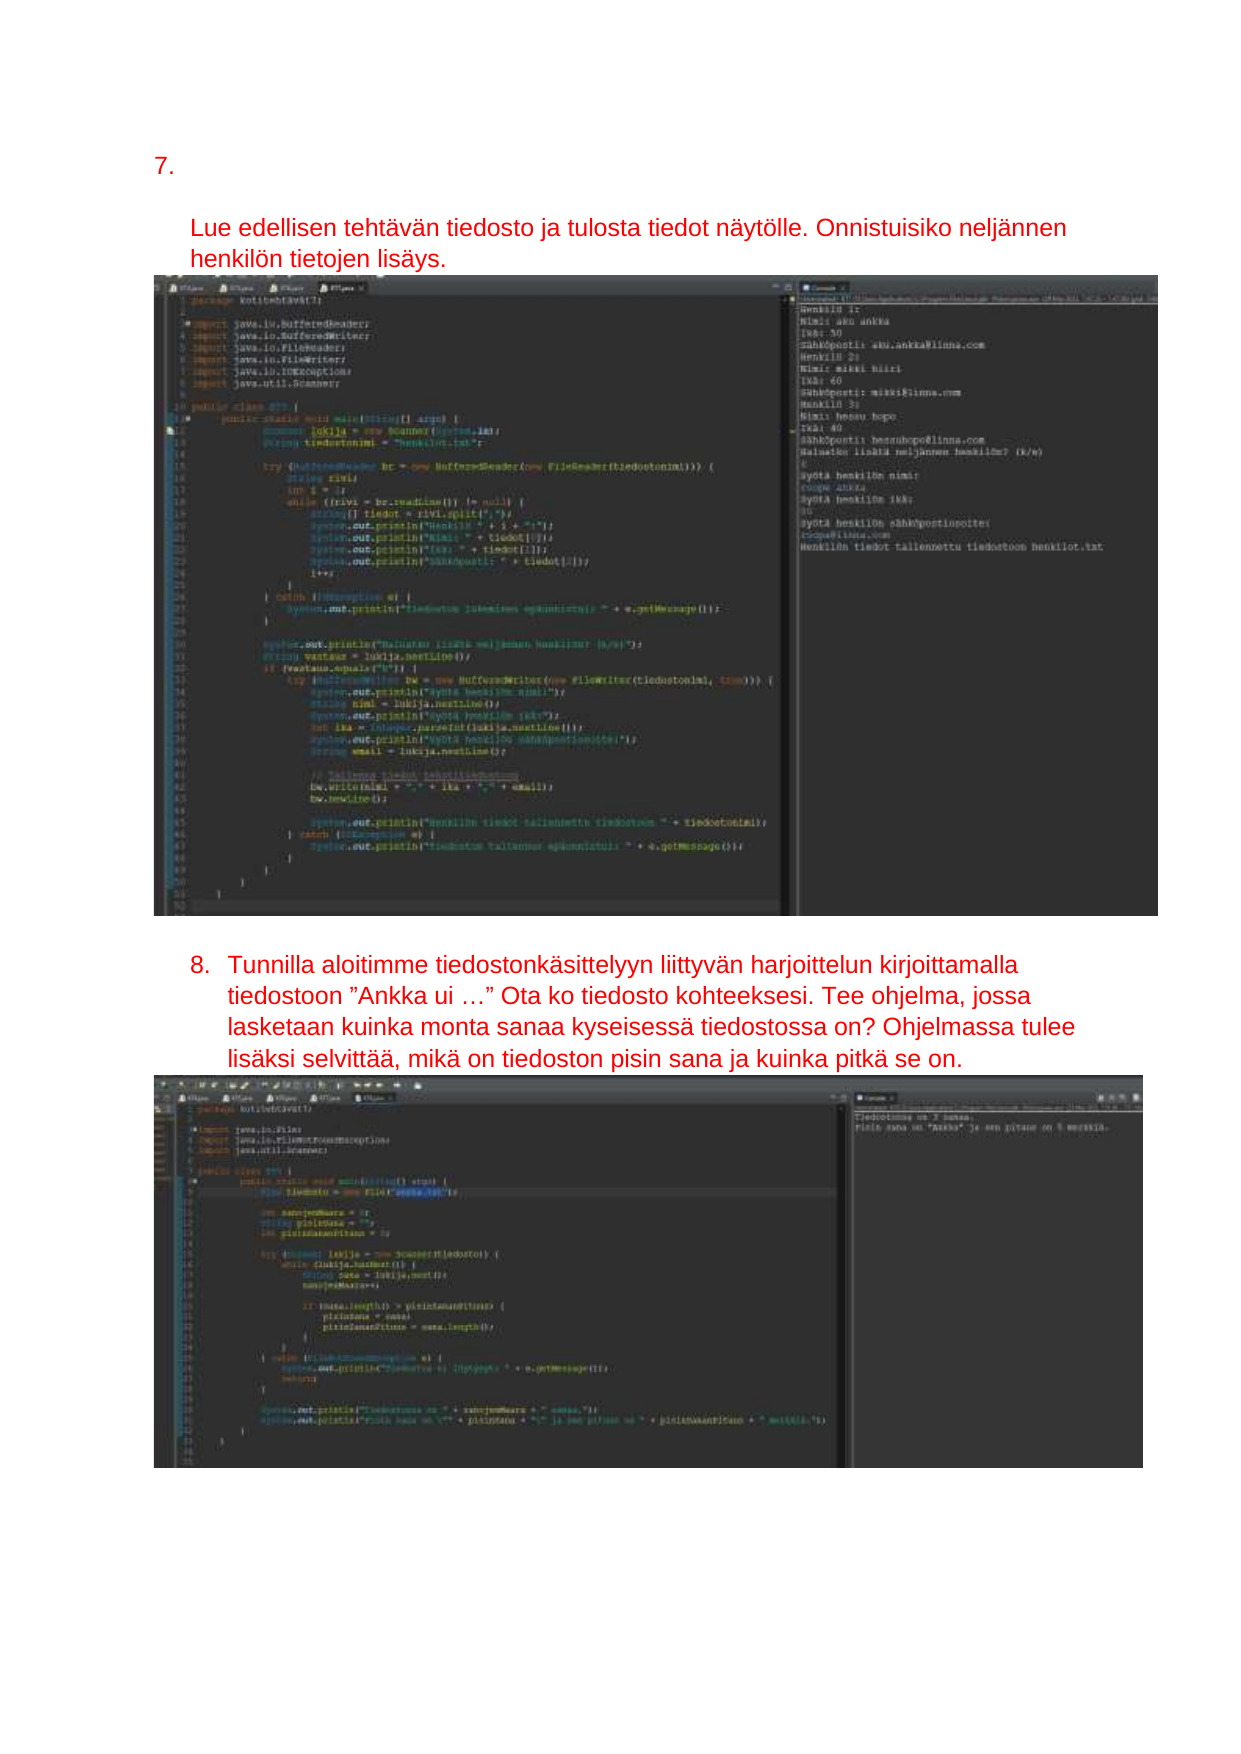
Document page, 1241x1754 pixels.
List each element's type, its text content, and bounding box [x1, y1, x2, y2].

picture [153, 1075, 1143, 1468]
list Tunnilla aloitimme tiedostonkäsittelyyn liittyvän harjoittelun kirjoittamalla tiedostoon ”Ankka ui …” Ota ko tiedosto kohteeksesi. Tee ohjelma, jossa lasketaan kuinka monta sanaa kyseisessä tiedostossa on? Ohjelmassa tulee lisäksi selvittää, mikä on tiedoston pisin sana ja kuinka pitkä se on. [190, 950, 1121, 1072]
text Lue edellisen tehtävän tiedosto ja tulosta tiedot näytölle. Onnistuisiko neljännen henkilön tietojen lisäys. [190, 213, 1121, 273]
picture [153, 275, 1158, 916]
